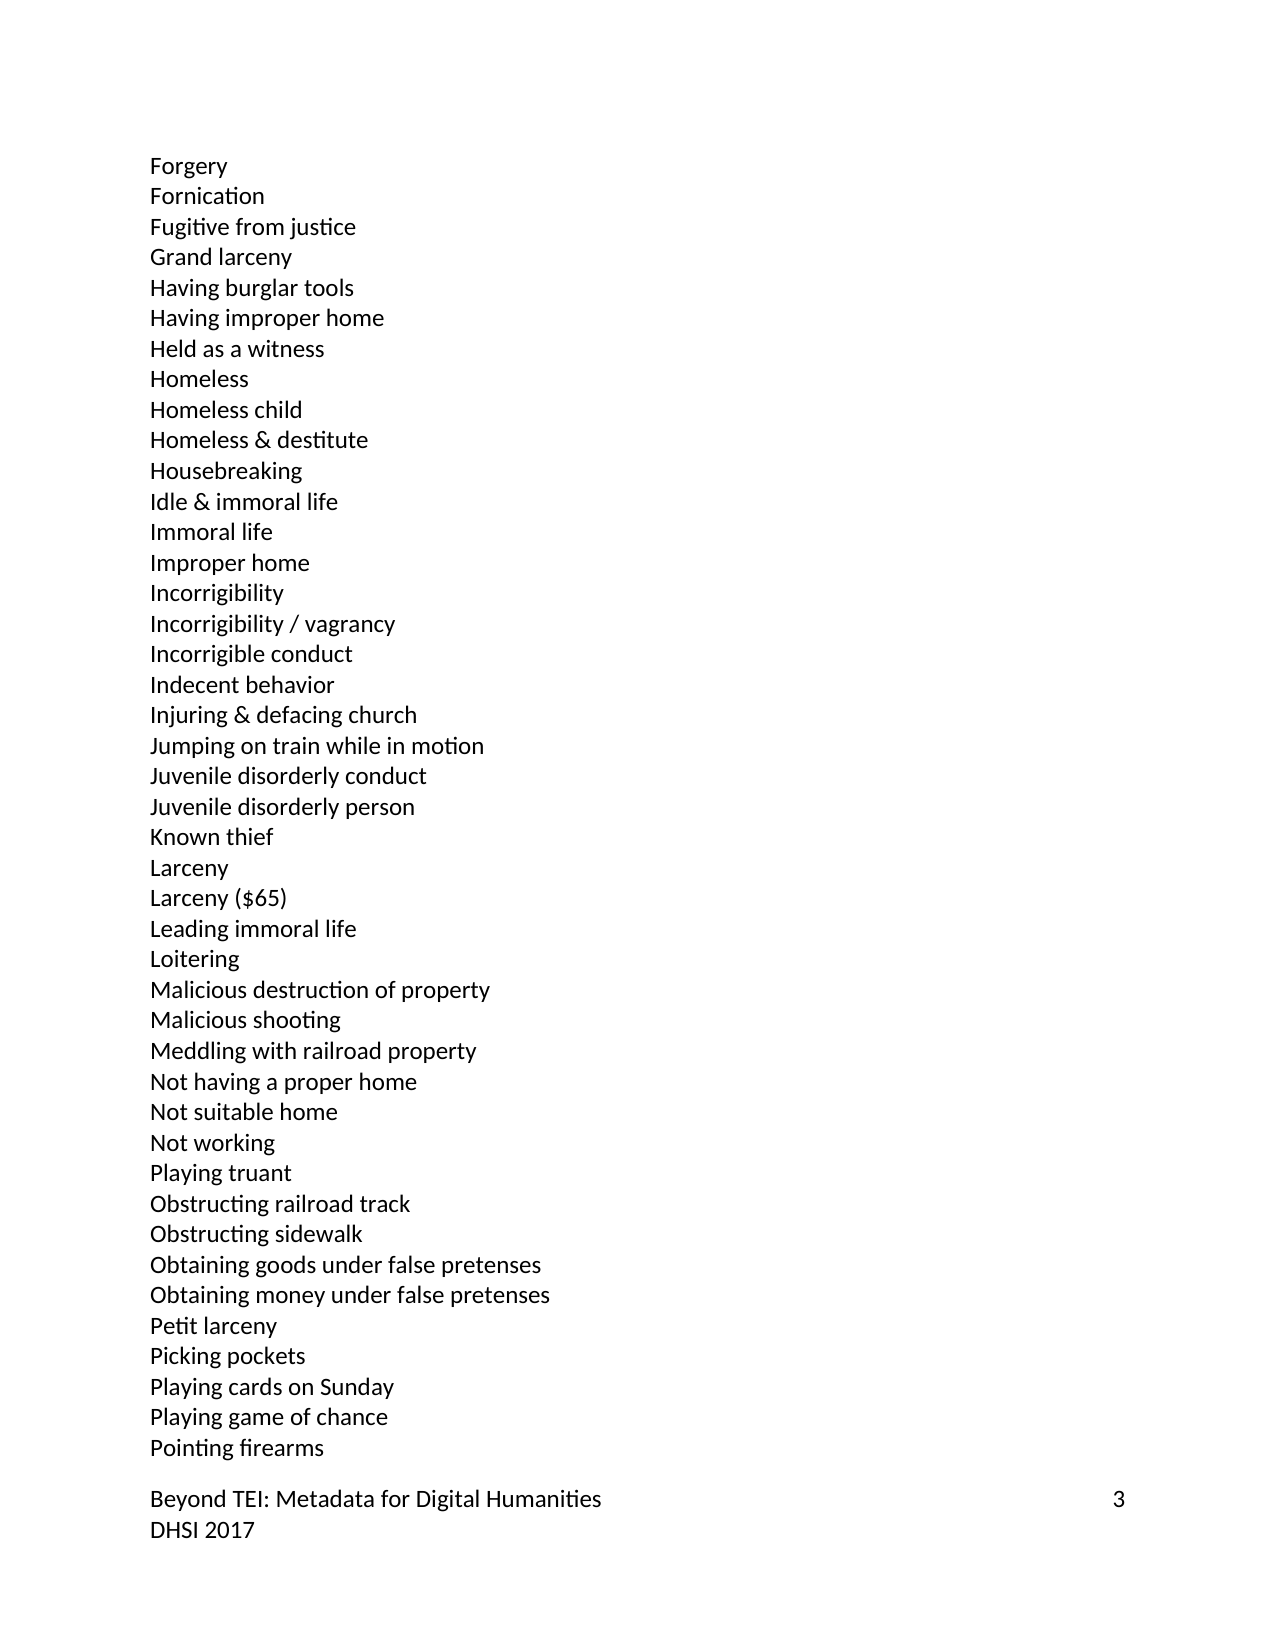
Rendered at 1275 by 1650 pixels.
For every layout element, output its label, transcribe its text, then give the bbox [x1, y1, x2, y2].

text Playing truant [150, 1157, 1125, 1188]
text Larceny [150, 852, 1125, 882]
text Incorrigibility [150, 577, 1125, 608]
text Petit larceny [150, 1310, 1125, 1340]
text Leading immoral life [150, 913, 1125, 943]
text Obstructing railroad track [150, 1188, 1125, 1218]
text Juvenile disorderly person [150, 791, 1125, 821]
text Obtaining money under false pretenses [150, 1279, 1125, 1310]
text Indecent behavior [150, 669, 1125, 699]
text Loitering [150, 943, 1125, 974]
text Not having a proper home [150, 1066, 1125, 1096]
text Homeless [150, 364, 1125, 394]
text Incorrigibility / vagrancy [150, 608, 1125, 638]
text Fornication [150, 181, 1125, 211]
text Forgery [150, 150, 1125, 181]
text Obstructing sidewalk [150, 1218, 1125, 1249]
text Having burglar tools [150, 272, 1125, 303]
text Picking pockets [150, 1340, 1125, 1371]
text Obtaining goods under false pretenses [150, 1249, 1125, 1279]
text Malicious shooting [150, 1004, 1125, 1035]
text Injuring & defacing church [150, 699, 1125, 730]
text Improper home [150, 547, 1125, 577]
text Having improper home [150, 303, 1125, 333]
text Meddling with railroad property [150, 1035, 1125, 1066]
text Immoral life [150, 516, 1125, 547]
text Not suitable home [150, 1096, 1125, 1127]
text Known thief [150, 821, 1125, 852]
text Playing cards on Sunday [150, 1371, 1125, 1401]
text Homeless child [150, 394, 1125, 425]
text Housebreaking [150, 455, 1125, 486]
text Not working [150, 1127, 1125, 1157]
text Juvenile disorderly conduct [150, 760, 1125, 791]
text Incorrigible conduct [150, 638, 1125, 669]
text Pointing firearms [150, 1432, 1125, 1462]
text Jumping on train while in motion [150, 730, 1125, 760]
text Fugitive from justice [150, 211, 1125, 242]
text Malicious destruction of property [150, 974, 1125, 1004]
text Held as a witness [150, 333, 1125, 364]
text Homeless & destitute [150, 425, 1125, 455]
text Grand larceny [150, 242, 1125, 272]
text Playing game of chance [150, 1401, 1125, 1432]
text Larceny ($65) [150, 882, 1125, 913]
text Idle & immoral life [150, 486, 1125, 516]
